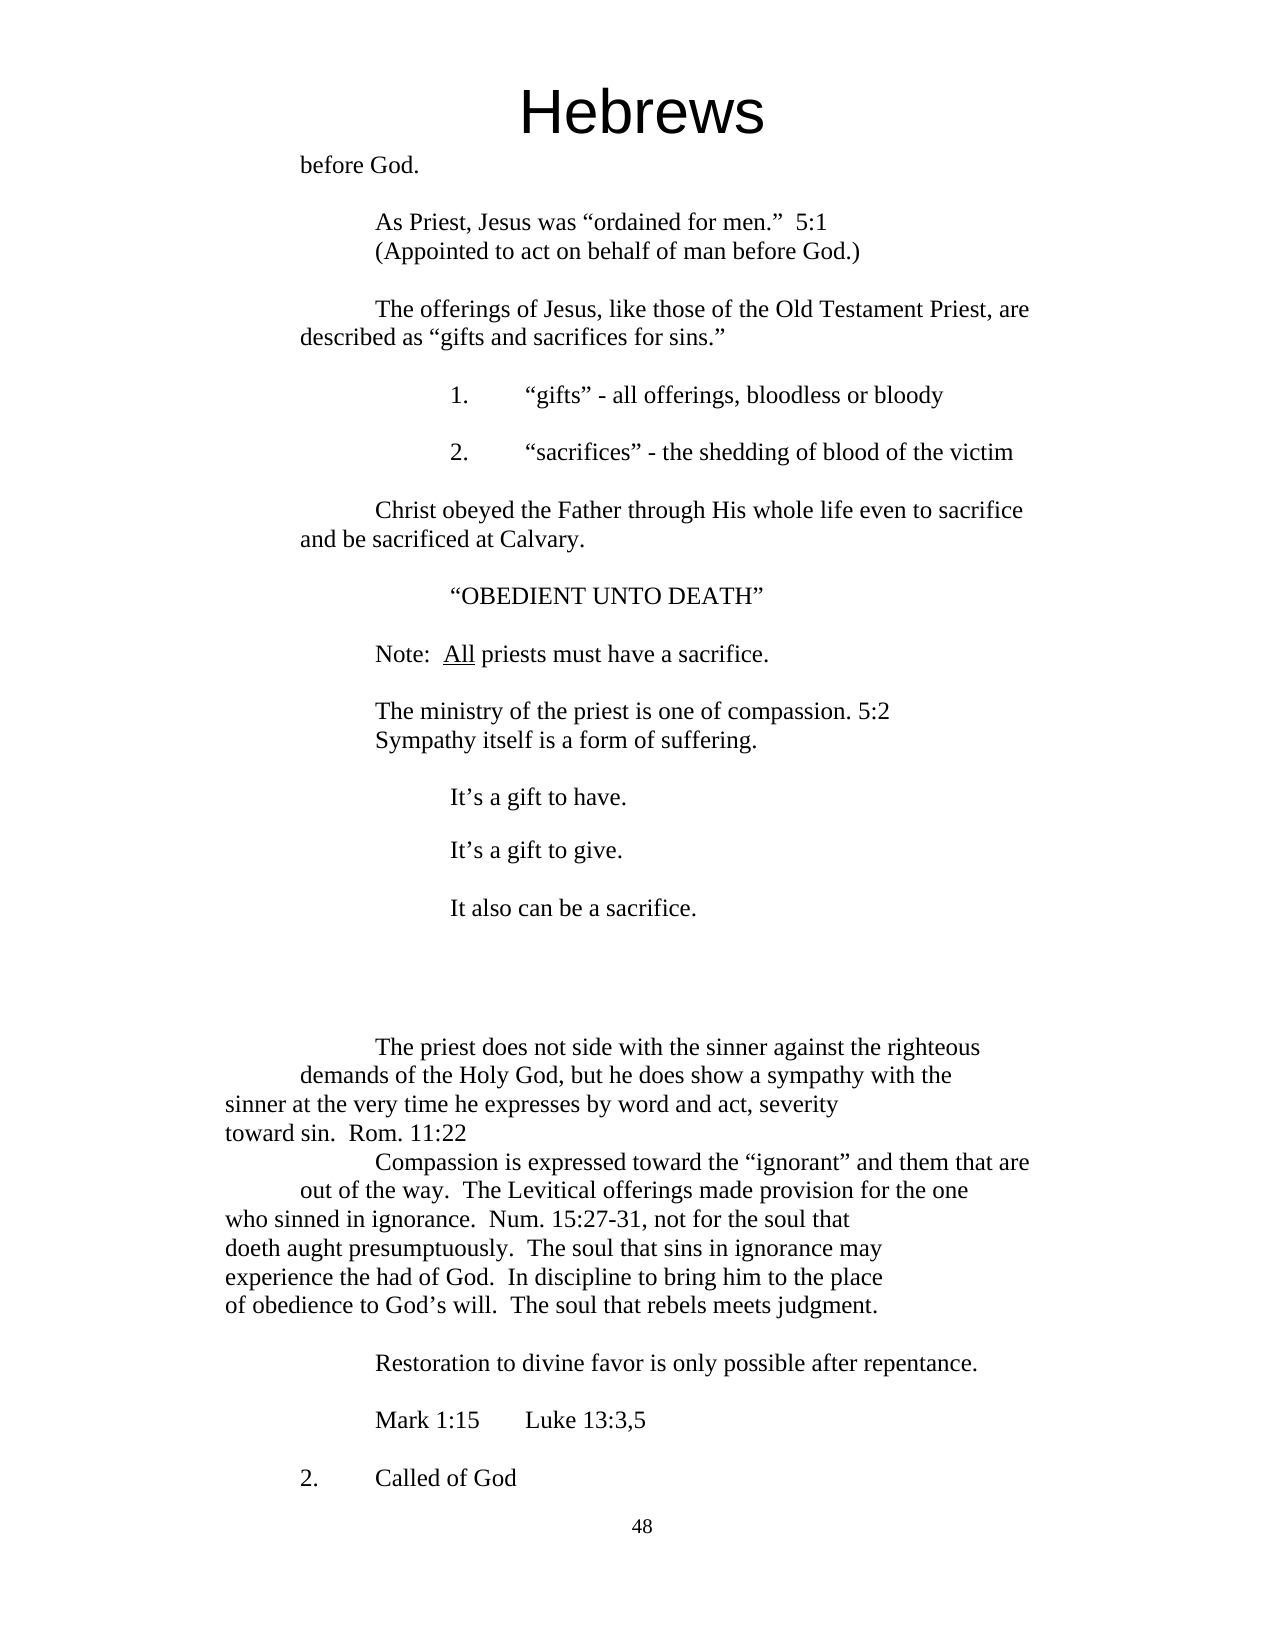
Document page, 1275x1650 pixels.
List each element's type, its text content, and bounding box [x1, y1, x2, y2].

text Christ obeyed the Father through His whole life even to sacrifice and be sacrificed at Calvary. [150, 495, 1134, 552]
text It’s a gift to give. [150, 835, 1134, 864]
text “OBEDIENT UNTO DEATH” [150, 581, 1134, 610]
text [150, 150, 1134, 179]
text As Priest, Jesus was “ordained for men.” 5:1 [150, 207, 1134, 236]
text It’s a gift to have. [150, 782, 1134, 811]
text Mark 1:15 Luke 13:3,5 [150, 1406, 1134, 1434]
text It also can be a sacrifice. [150, 893, 1134, 922]
text 2. Called of God [150, 1463, 1134, 1492]
text (Appointed to act on behalf of man before God.) [150, 236, 1134, 265]
text The priest does not side with the sinner against the righteous demands of the Holy God, but he does show a sympathy with the sinner at the very time he expresses by word and act, severity toward sin. Rom. 11:22 [150, 1032, 1134, 1147]
text 2. “sacrifices” - the shedding of blood of the victim [150, 437, 1134, 466]
text The offerings of Jesus, like those of the Old Testament Priest, are described as “gifts and sacrifices for sins.” [150, 294, 1134, 351]
text Compassion is expressed toward the “ignorant” and them that are out of the way. The Levitical offerings made provision for the one who sinned in ignorance. Num. 15:27-31, not for the soul that doeth aught presumptuously. The soul that sins in ignorance may experience the had of God. In discipline to bring him to the place of obedience to God’s will. The soul that rebels meets judgment. [150, 1147, 1134, 1319]
text The ministry of the priest is one of compassion. 5:2 [150, 696, 1134, 725]
text Restoration to divine favor is only possible after repentance. [150, 1348, 1134, 1377]
text Sympathy itself is a form of suffering. [150, 725, 1134, 754]
text Note: All priests must have a sacrifice. [150, 639, 1134, 667]
text 1. “gifts” - all offerings, bloodless or bloody [150, 380, 1134, 409]
